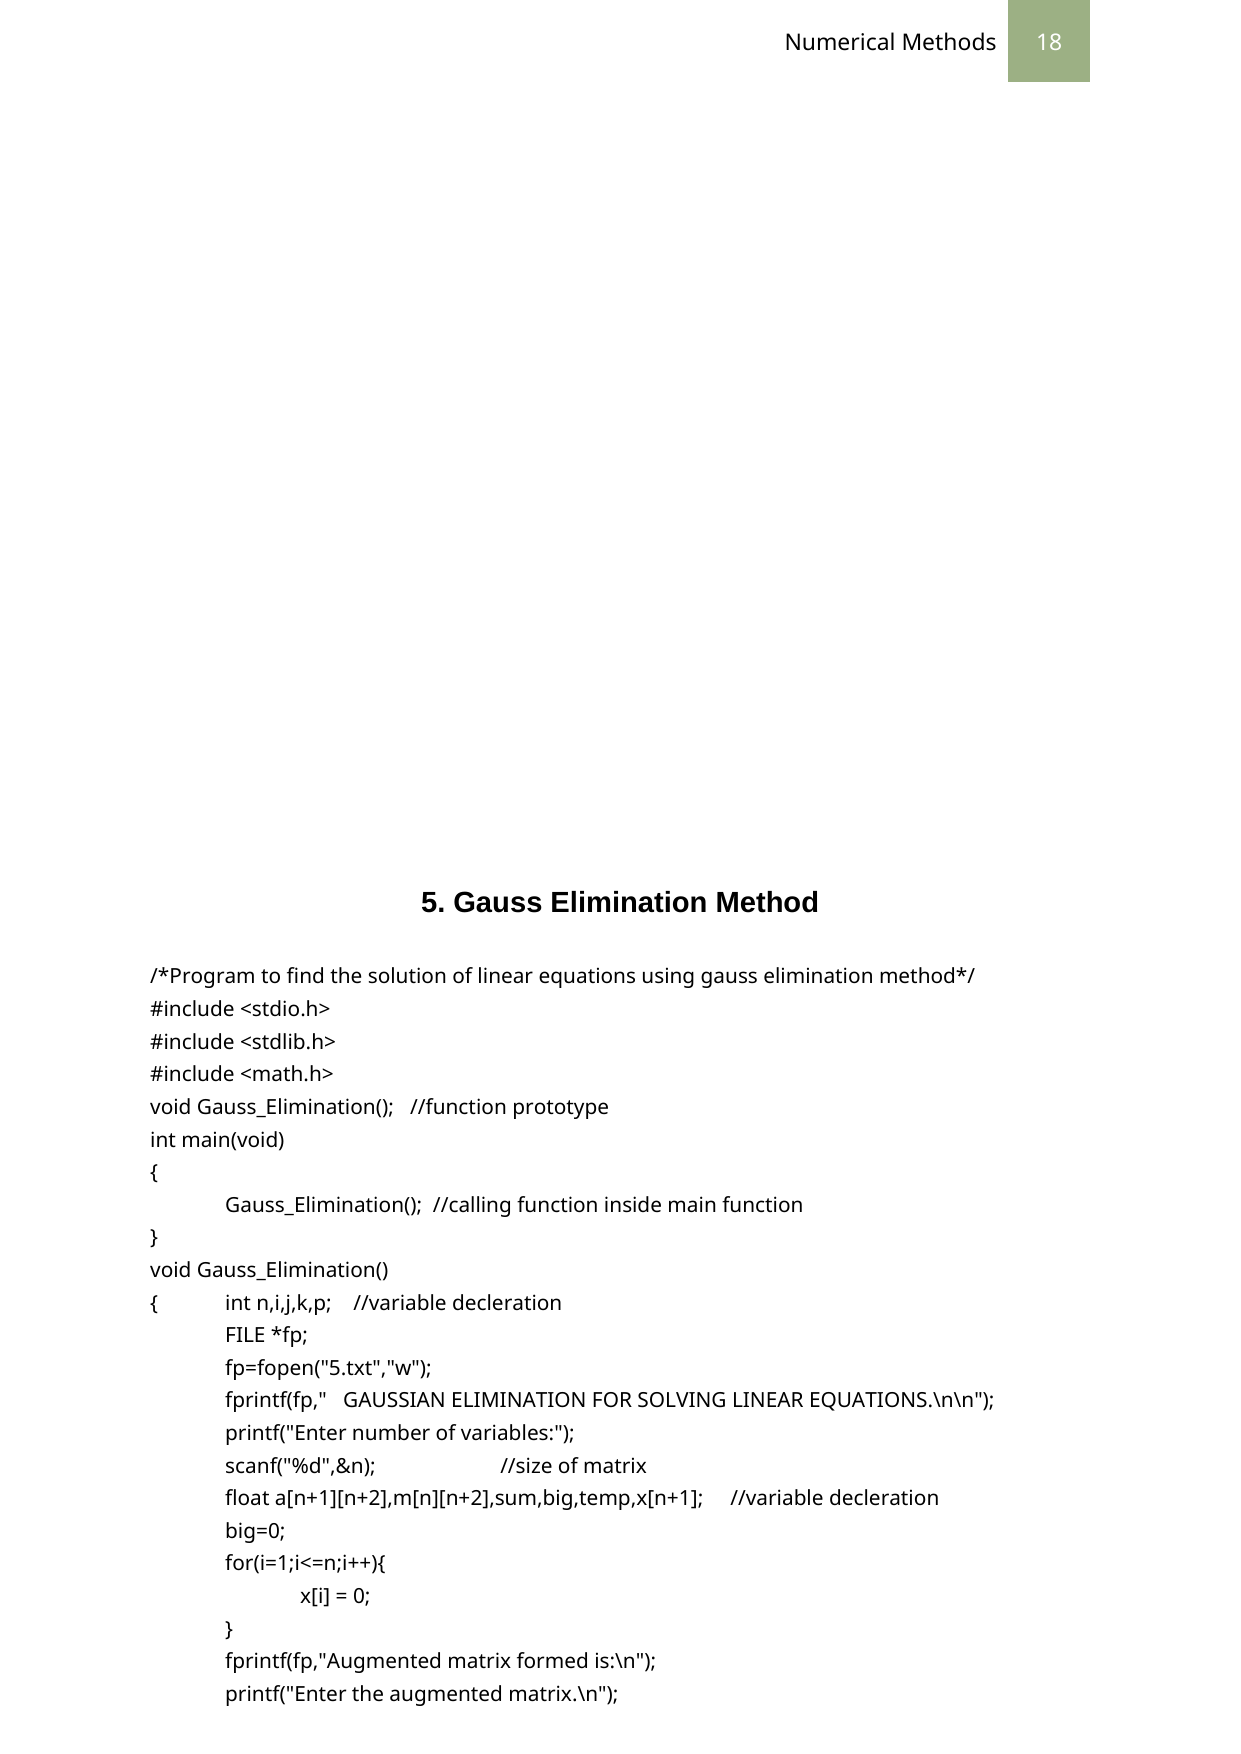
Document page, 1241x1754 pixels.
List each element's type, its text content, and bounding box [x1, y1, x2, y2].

text fprintf(fp," GAUSSIAN ELIMINATION FOR SOLVING LINEAR EQUATIONS.\n\n"); [150, 1386, 1090, 1414]
text } [150, 1614, 1090, 1642]
text x[i] = 0; [150, 1581, 1090, 1609]
text fp=fopen("5.txt","w"); [150, 1353, 1090, 1381]
text printf("Enter the augmented matrix.\n"); [150, 1679, 1090, 1707]
text FILE *fp; [150, 1320, 1090, 1349]
text void Gauss_Elimination() [150, 1255, 1090, 1283]
text void Gauss_Elimination(); //function prototype [150, 1092, 1090, 1121]
text float a[n+1][n+2],m[n][n+2],sum,big,temp,x[n+1]; //variable decleration [150, 1483, 1090, 1512]
text big=0; [150, 1516, 1090, 1544]
text #include <stdlib.h> [150, 1027, 1090, 1055]
text 5. Gauss Elimination Method [150, 884, 1090, 918]
text #include <stdio.h> [150, 994, 1090, 1023]
text printf("Enter number of variables:"); [150, 1418, 1090, 1447]
text int main(void) [150, 1125, 1090, 1153]
text scanf("%d",&n); //size of matrix [150, 1451, 1090, 1479]
text { int n,i,j,k,p; //variable decleration [150, 1288, 1090, 1316]
text for(i=1;i<=n;i++){ [150, 1548, 1090, 1577]
text Gauss_Elimination(); //calling function inside main function [150, 1190, 1090, 1218]
text /*Program to find the solution of linear equations using gauss elimination method*/ [150, 962, 1090, 990]
text #include <math.h> [150, 1059, 1090, 1088]
text { [150, 1157, 1090, 1186]
text } [150, 1222, 1090, 1251]
text fprintf(fp,"Augmented matrix formed is:\n"); [150, 1646, 1090, 1675]
